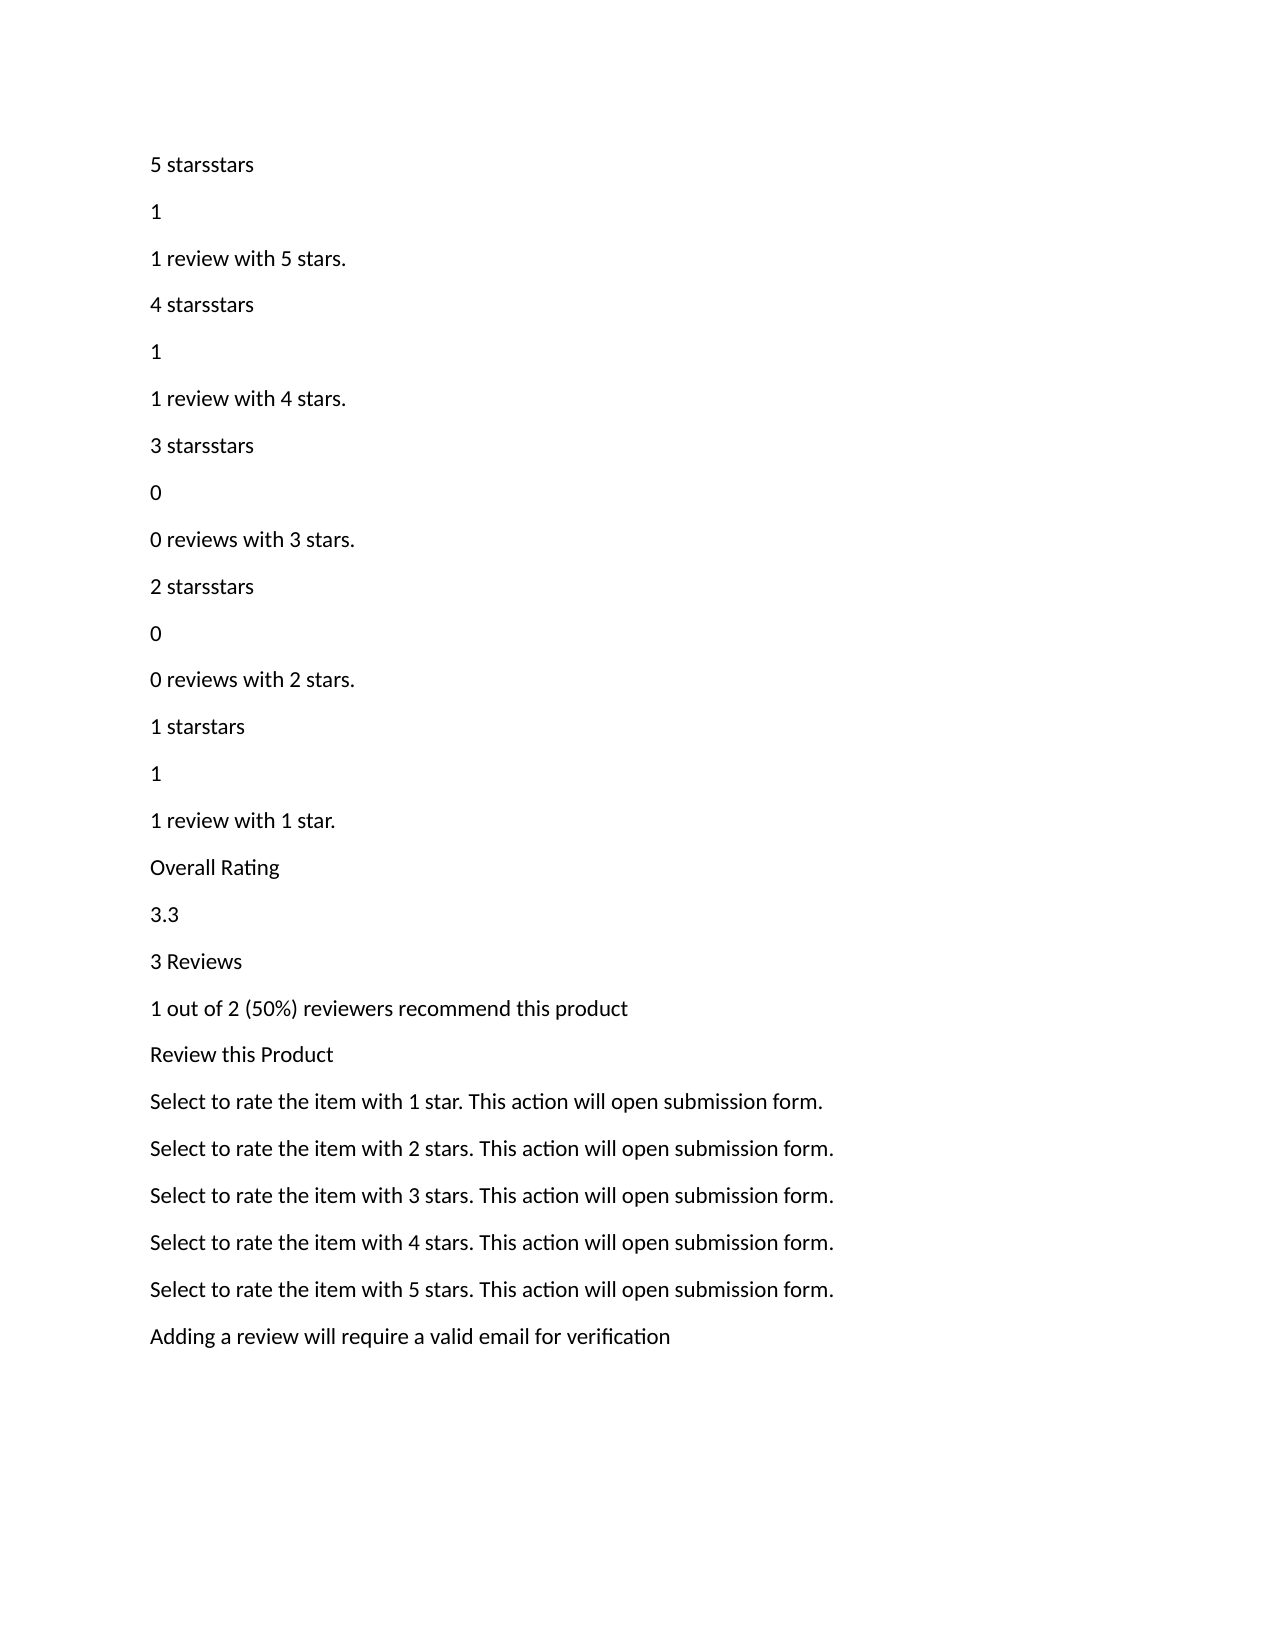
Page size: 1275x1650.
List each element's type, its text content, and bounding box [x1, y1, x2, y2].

text 1 review with 5 stars. [150, 244, 1125, 272]
text 3.3 [150, 900, 1125, 928]
text Review this Product [150, 1041, 1125, 1069]
text Select to rate the item with 5 stars. This action will open submission form. [150, 1275, 1125, 1303]
text 5 starsstars [150, 150, 1125, 178]
text Adding a review will require a valid email for verification [150, 1322, 1125, 1350]
text 1 review with 4 stars. [150, 384, 1125, 412]
text 0 reviews with 2 stars. [150, 666, 1125, 694]
text Select to rate the item with 4 stars. This action will open submission form. [150, 1228, 1125, 1256]
text 3 Reviews [150, 947, 1125, 975]
text 1 review with 1 star. [150, 806, 1125, 834]
text 1 starstars [150, 712, 1125, 741]
text 1 out of 2 (50%) reviewers recommend this product [150, 994, 1125, 1022]
text Select to rate the item with 2 stars. This action will open submission form. [150, 1134, 1125, 1162]
text 0 reviews with 3 stars. [150, 525, 1125, 553]
text Select to rate the item with 3 stars. This action will open submission form. [150, 1181, 1125, 1209]
text 1 [150, 759, 1125, 787]
text Select to rate the item with 1 star. This action will open submission form. [150, 1087, 1125, 1116]
text 2 starsstars [150, 572, 1125, 600]
text 1 [150, 337, 1125, 366]
text 1 [150, 197, 1125, 225]
text 0 [150, 619, 1125, 647]
text 4 starsstars [150, 291, 1125, 319]
text 0 [150, 478, 1125, 506]
text 3 starsstars [150, 431, 1125, 459]
text Overall Rating [150, 853, 1125, 881]
